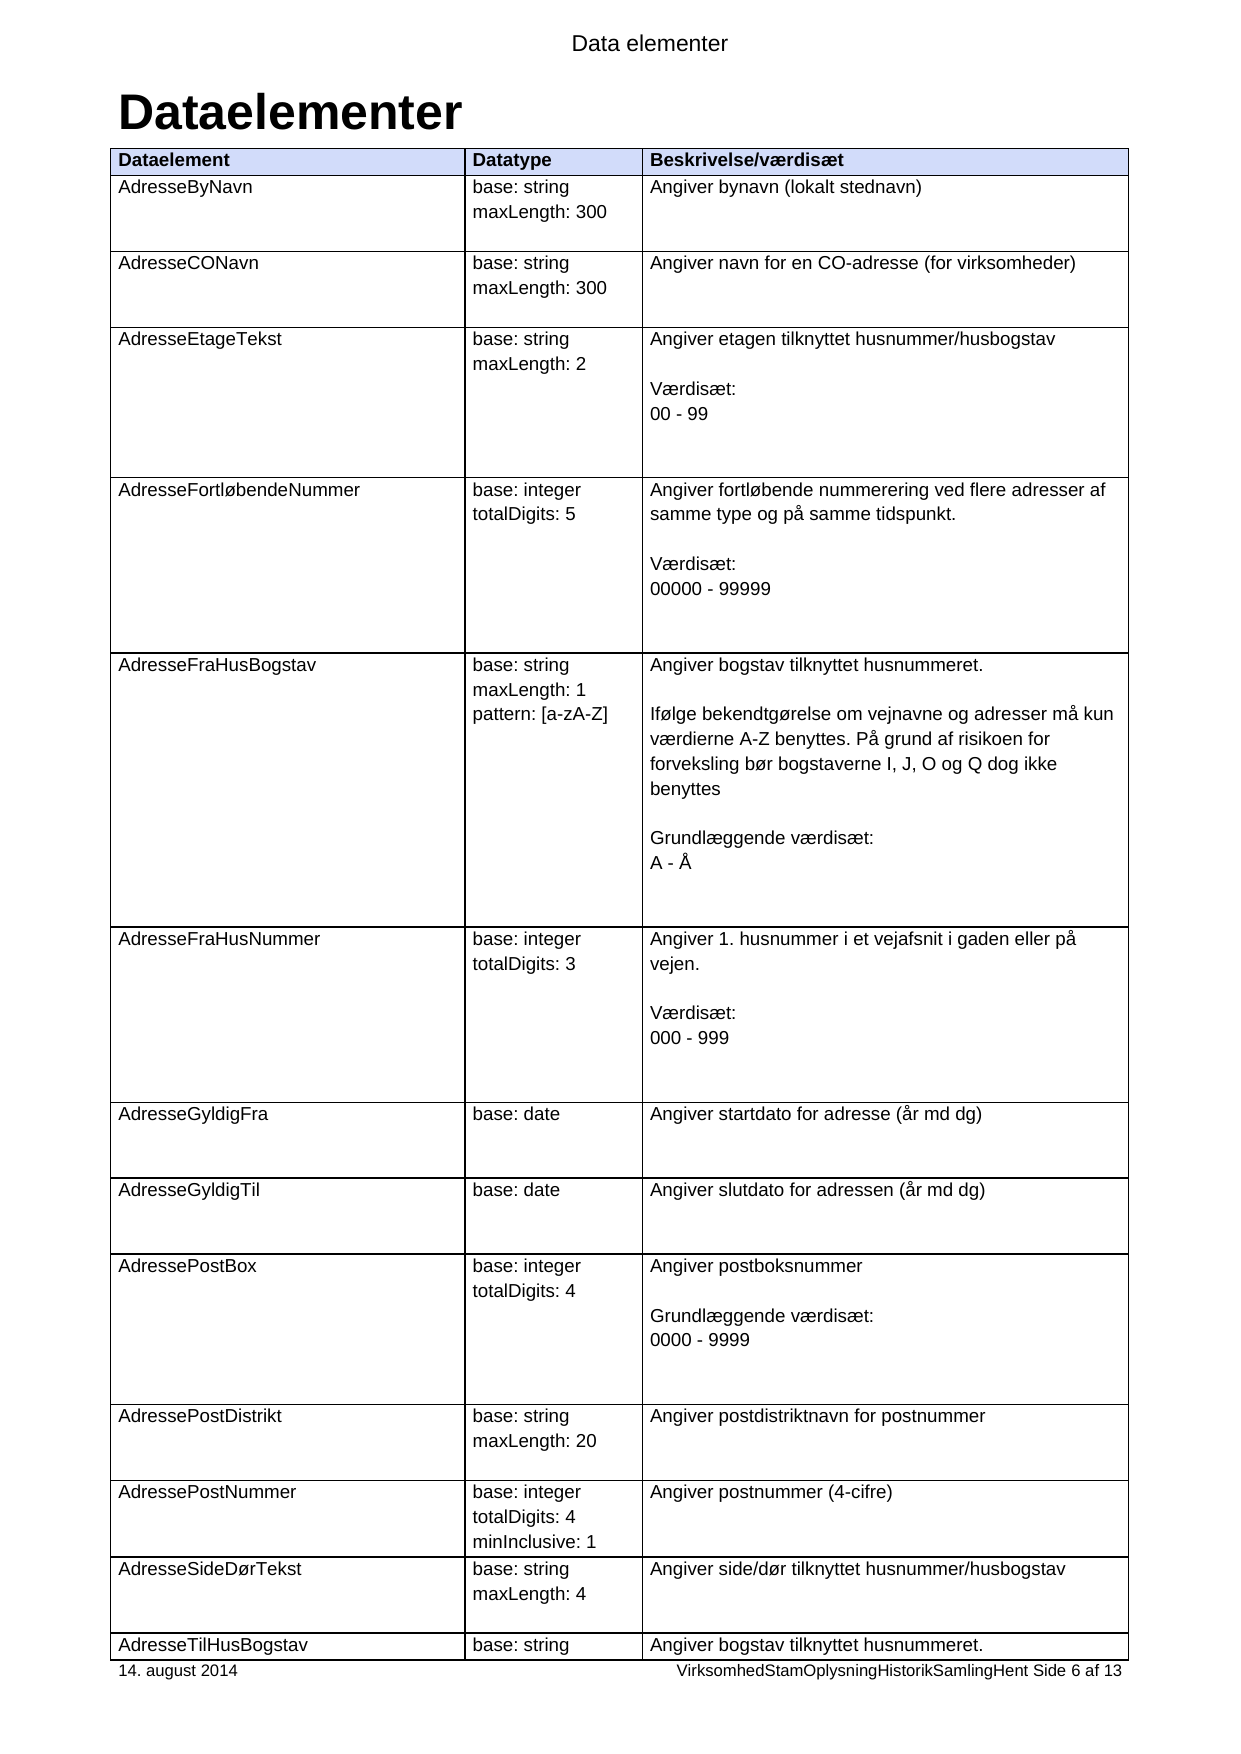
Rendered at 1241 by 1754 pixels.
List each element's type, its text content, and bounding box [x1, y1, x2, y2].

table_cell AdressePostNummer [111, 1481, 464, 1556]
table_cell Angiver fortløbende nummerering ved flere adresser af samme type og på samme tidspunkt. Værdisæt: 00000 - 99999 [643, 478, 1128, 652]
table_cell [643, 1634, 1128, 1659]
table_cell Angiver postnummer (4-cifre) [643, 1481, 1128, 1556]
table_cell AdresseFortløbendeNummer [111, 478, 464, 652]
table_cell base: string maxLength: 4 [466, 1558, 642, 1632]
table_header Dataelement [111, 149, 464, 175]
table_cell AdresseGyldigTil [111, 1179, 464, 1253]
table_cell Angiver slutdato for adressen (år md dg) [643, 1179, 1128, 1253]
table_cell base: integer totalDigits: 4 minInclusive: 1 [466, 1481, 642, 1556]
table_cell AdresseByNavn [111, 176, 464, 251]
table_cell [466, 1634, 642, 1659]
table_cell base: date [466, 1103, 642, 1177]
table_cell Angiver postdistriktnavn for postnummer [643, 1405, 1128, 1479]
table_cell AdresseFraHusNummer [111, 928, 464, 1101]
table_cell base: string maxLength: 300 [466, 252, 642, 327]
text Dataelementer [118, 82, 1181, 140]
table_cell Angiver bogstav tilknyttet husnummeret. Ifølge bekendtgørelse om vejnavne og adresser må kun værdierne A-Z benyttes. På grund af risikoen for forveksling bør bogstaverne I, J, O og Q dog ikke benyttes Grundlæggende værdisæt: A - Å [643, 654, 1128, 926]
table_cell AdresseFraHusBogstav [111, 654, 464, 926]
table_cell base: string maxLength: 20 [466, 1405, 642, 1479]
table_cell base: string maxLength: 300 [466, 176, 642, 251]
table_cell base: integer totalDigits: 3 [466, 928, 642, 1101]
table_cell base: integer totalDigits: 4 [466, 1255, 642, 1403]
table_cell AdresseSideDørTekst [111, 1558, 464, 1632]
table_cell Angiver bynavn (lokalt stednavn) [643, 176, 1128, 251]
table_cell base: date [466, 1179, 642, 1253]
table_cell Angiver startdato for adresse (år md dg) [643, 1103, 1128, 1177]
table_cell base: string maxLength: 2 [466, 328, 642, 477]
table_cell base: string maxLength: 1 pattern: [a-zA-Z] [466, 654, 642, 926]
table_cell Angiver navn for en CO-adresse (for virksomheder) [643, 252, 1128, 327]
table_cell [111, 1634, 464, 1659]
table_header Beskrivelse/værdisæt [643, 149, 1128, 175]
table_cell AdresseGyldigFra [111, 1103, 464, 1177]
table_header Datatype [466, 149, 642, 175]
table_cell Angiver 1. husnummer i et vejafsnit i gaden eller på vejen. Værdisæt: 000 - 999 [643, 928, 1128, 1101]
table_cell Angiver etagen tilknyttet husnummer/husbogstav Værdisæt: 00 - 99 [643, 328, 1128, 477]
table_cell base: integer totalDigits: 5 [466, 478, 642, 652]
table_cell AdressePostDistrikt [111, 1405, 464, 1479]
table_cell Angiver postboksnummer Grundlæggende værdisæt: 0000 - 9999 [643, 1255, 1128, 1403]
table_cell AdresseEtageTekst [111, 328, 464, 477]
table_cell AdressePostBox [111, 1255, 464, 1403]
table_cell AdresseCONavn [111, 252, 464, 327]
table_cell Angiver side/dør tilknyttet husnummer/husbogstav [643, 1558, 1128, 1632]
